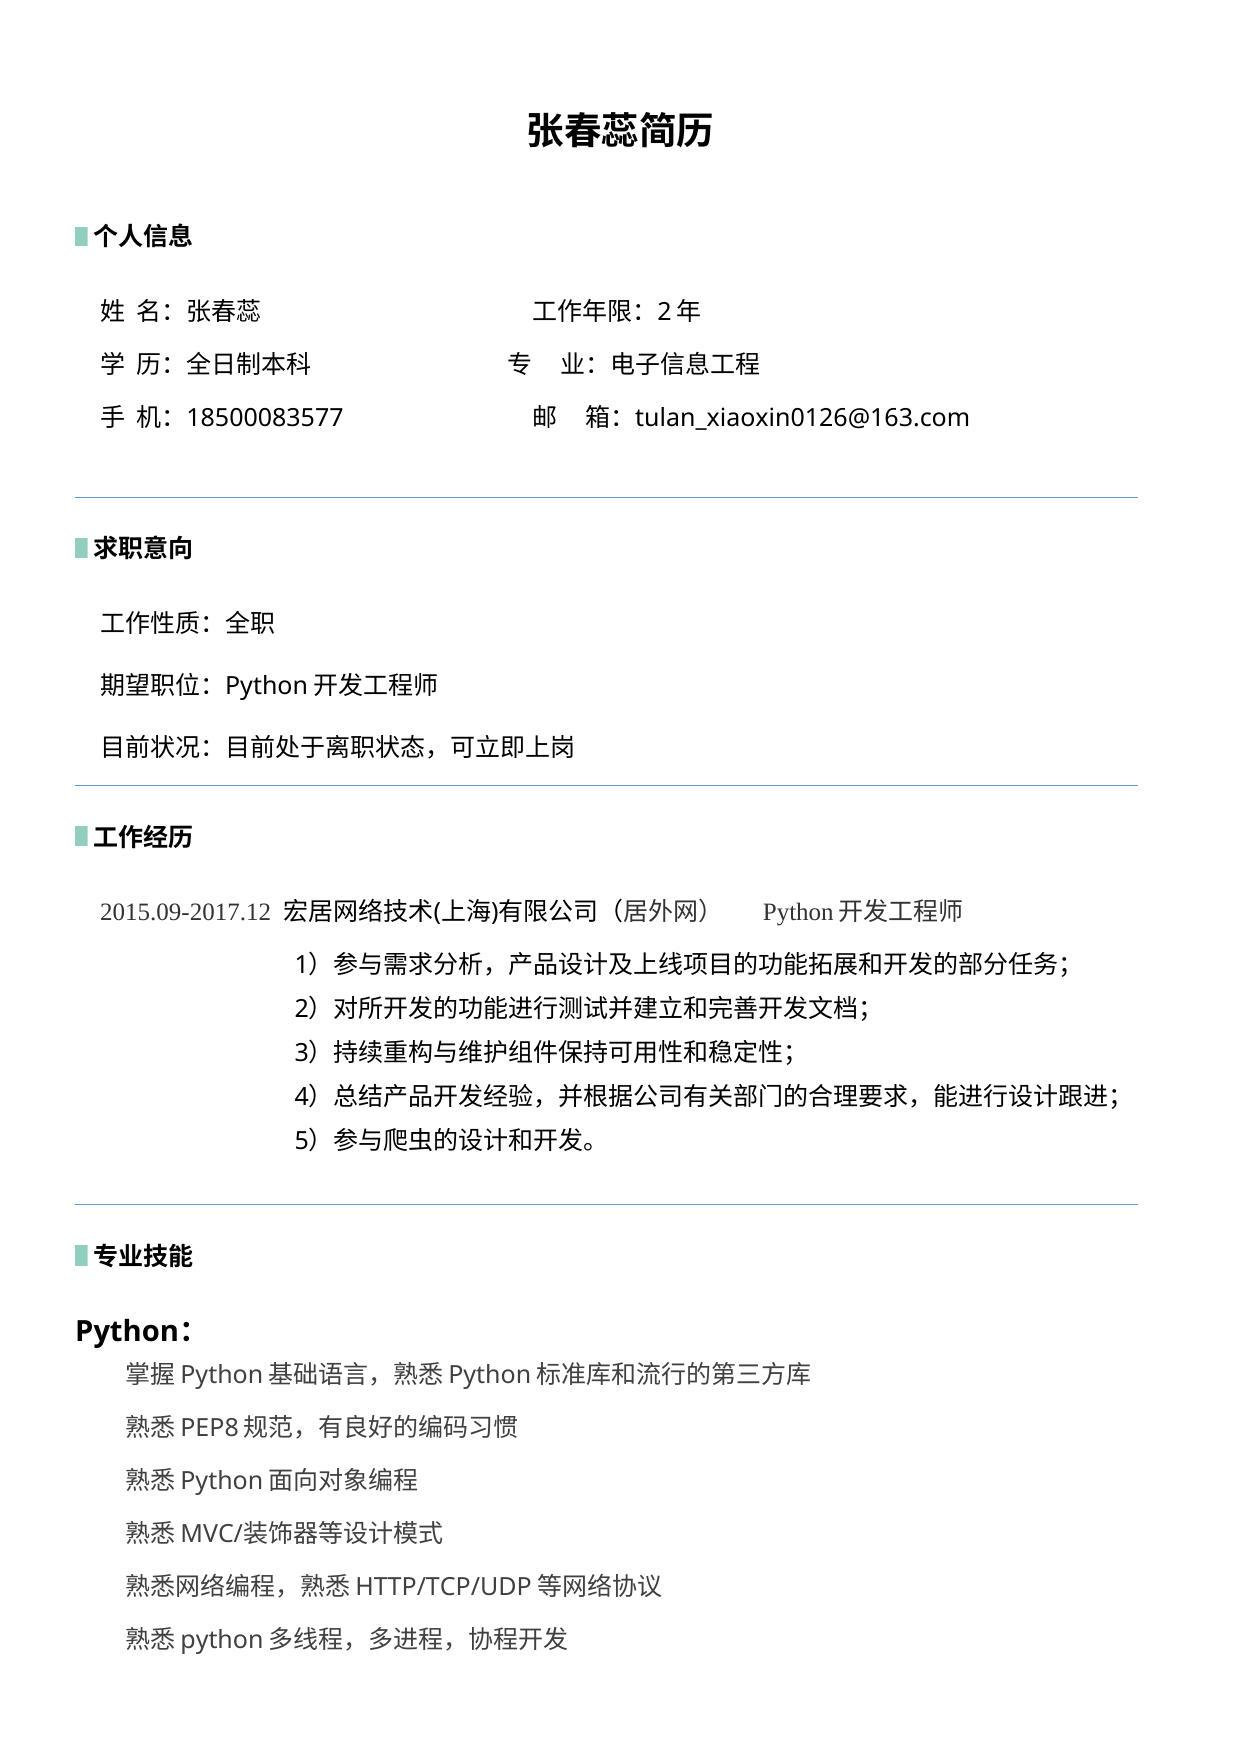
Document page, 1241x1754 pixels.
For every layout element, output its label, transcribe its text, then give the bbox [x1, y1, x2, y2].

text 姓 名：张春蕊 工作年限：2年 [100, 287, 1165, 331]
text 掌握Python基础语言，熟悉Python标准库和流行的第三方库 [125, 1351, 1165, 1394]
text 1）参与需求分析，产品设计及上线项目的功能拓展和开发的部分任务； [119, 941, 1165, 984]
text 学 历：全日制本科 专 业：电子信息工程 [100, 340, 1165, 384]
text 5）参与爬虫的设计和开发。 [119, 1117, 1165, 1161]
text 工作经历 [75, 817, 1165, 861]
text 2）对所开发的功能进行测试并建立和完善开发文档； [119, 984, 1165, 1029]
text 熟悉PEP8规范，有良好的编码习惯 [125, 1404, 1165, 1448]
text 个人信息 [75, 217, 1165, 261]
picture [75, 826, 88, 846]
text 4）总结产品开发经验，并根据公司有关部门的合理要求，能进行设计跟进； [119, 1073, 1165, 1117]
text Python： [75, 1306, 1165, 1351]
text 熟悉MVC/装饰器等设计模式 [125, 1510, 1165, 1554]
picture [75, 538, 88, 558]
text 2015.09-2017.12 宏居网络技术(上海)有限公司（居外网） Python开发工程师 [100, 887, 1165, 931]
text 手 机：18500083577 邮 箱：tulan_xiaoxin0126@163.com [100, 393, 1165, 437]
text 求职意向 [75, 529, 1165, 573]
picture [75, 1245, 88, 1266]
text 期望职位：Python开发工程师 [75, 661, 1165, 706]
text 熟悉网络编程，熟悉HTTP/TCP/UDP等网络协议 [125, 1563, 1165, 1607]
text 张春蕊简历 [75, 84, 1165, 172]
text 熟悉python多线程，多进程，协程开发 [125, 1616, 1165, 1660]
text 工作性质：全职 [75, 599, 1165, 643]
picture [75, 227, 88, 246]
text 熟悉Python面向对象编程 [125, 1457, 1165, 1501]
text 目前状况：目前处于离职状态，可立即上岗 [75, 724, 1165, 768]
text 专业技能 [75, 1236, 1165, 1280]
text 3）持续重构与维护组件保持可用性和稳定性； [119, 1029, 1165, 1073]
